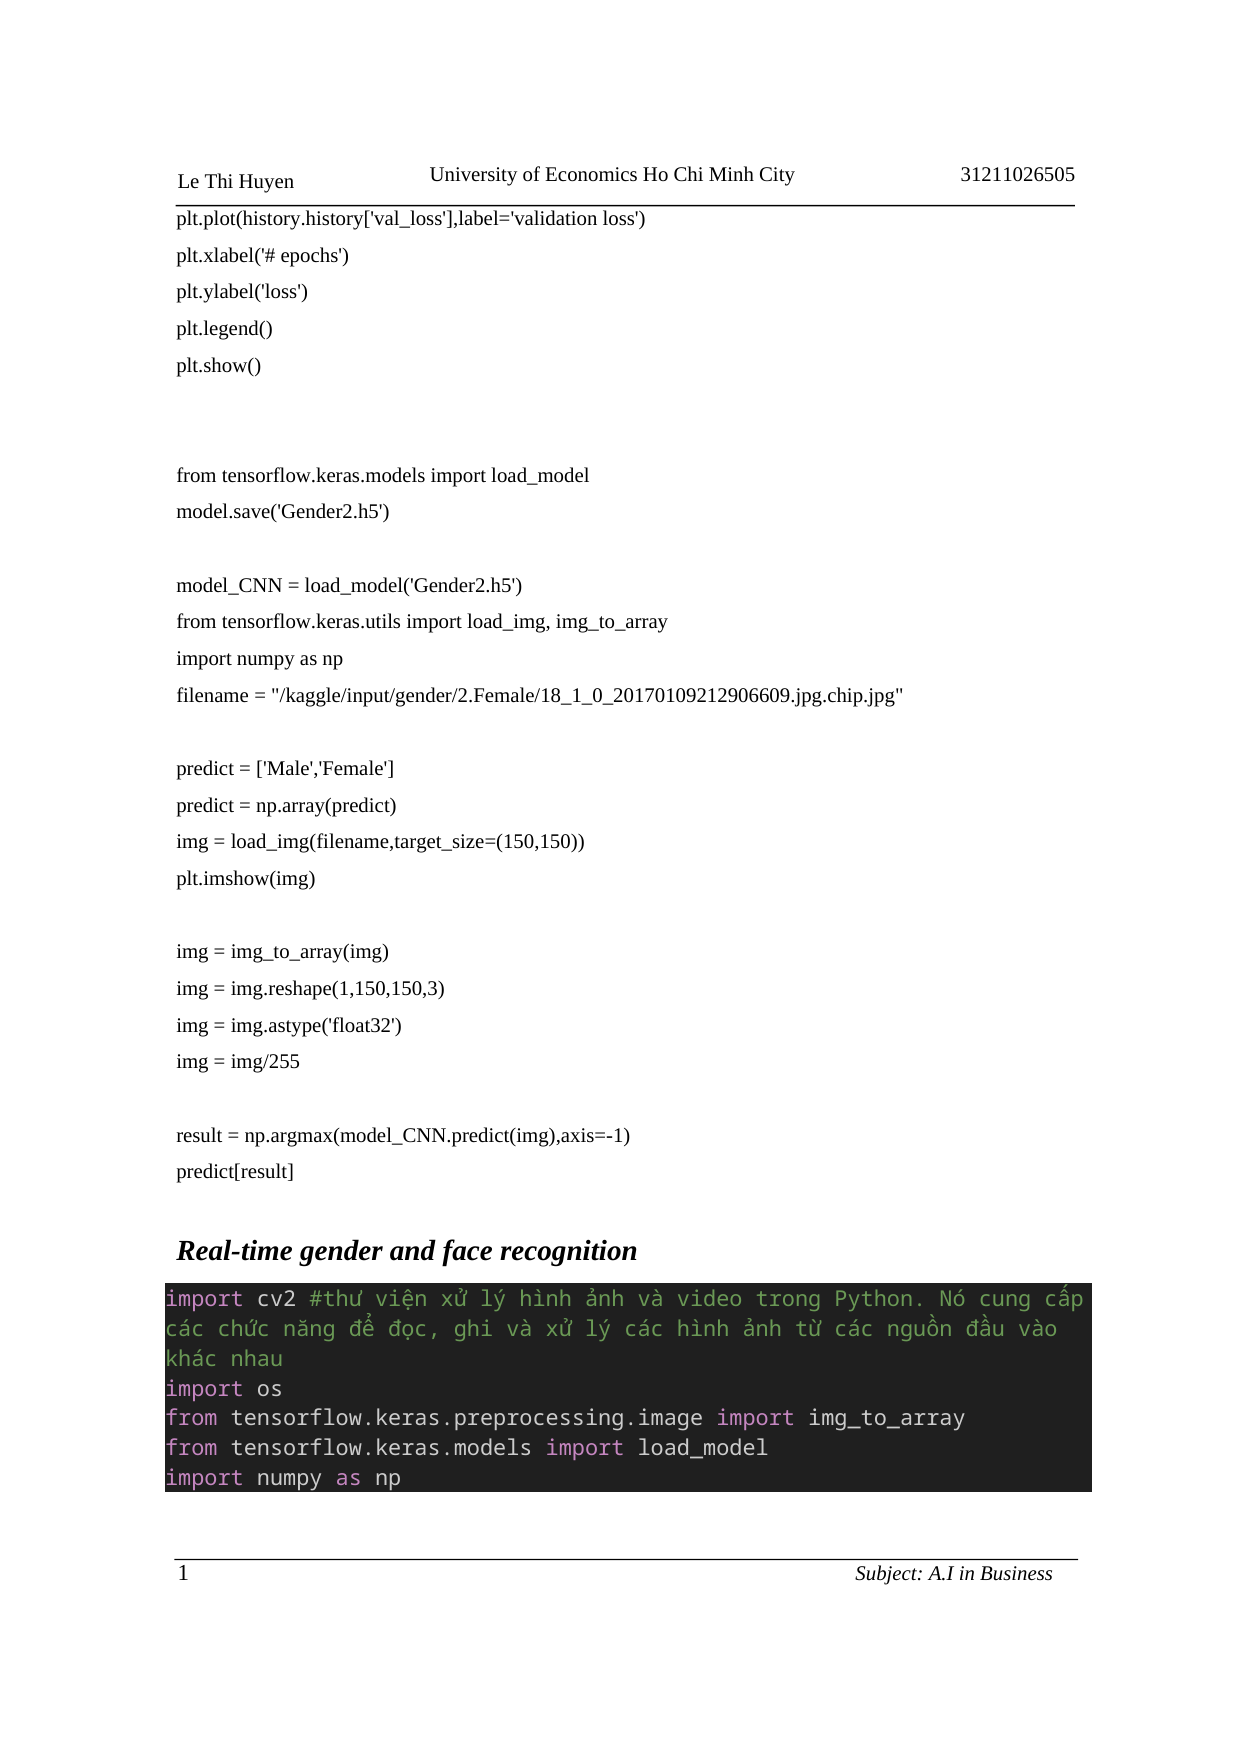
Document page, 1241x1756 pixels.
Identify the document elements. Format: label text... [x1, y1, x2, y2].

text predict[result] [176, 1159, 1090, 1183]
text plt.plot(history.history['val_loss'],label='validation loss') [176, 206, 1090, 230]
text from tensorflow.keras.utils import load_img, img_to_array [176, 609, 1090, 633]
text plt.imshow(img) [176, 866, 1090, 890]
text plt.xlabel('# epochs') [176, 243, 1090, 267]
text Real-time gender and face recognition [176, 1233, 1090, 1266]
text result = np.argmax(model_CNN.predict(img),axis=-1) [176, 1123, 1090, 1147]
text plt.legend() [176, 316, 1090, 340]
text predict = ['Male','Female'] [176, 756, 1090, 780]
text import os [165, 1372, 1092, 1402]
text from tensorflow.keras.models import load_model [176, 463, 1090, 487]
text img = img_to_array(img) [176, 939, 1090, 963]
text filename = "/kaggle/input/gender/2.Female/18_1_0_20170109212906609.jpg.chip.jpg" [176, 683, 1090, 707]
text plt.show() [176, 353, 1090, 377]
text import cv2 #thư viện xử lý hình ảnh và video trong Python. Nó cung cấp các chức năng để đọc, ghi và xử lý các hình ảnh từ các nguồn đầu vào khác nhau [165, 1283, 1092, 1372]
text import numpy as np [165, 1462, 1092, 1492]
text from tensorflow.keras.preprocessing.image import img_to_array [165, 1402, 1092, 1432]
text predict = np.array(predict) [176, 793, 1090, 817]
text import numpy as np [176, 646, 1090, 670]
text img = img.astype('float32') [176, 1013, 1090, 1037]
text model_CNN = load_model('Gender2.h5') [176, 573, 1090, 597]
text plt.ylabel('loss') [176, 279, 1090, 303]
text from tensorflow.keras.models import load_model [165, 1432, 1092, 1462]
text model.save('Gender2.h5') [176, 499, 1090, 523]
text img = load_img(filename,target_size=(150,150)) [176, 829, 1090, 853]
text img = img/255 [176, 1049, 1090, 1073]
text img = img.reshape(1,150,150,3) [176, 976, 1090, 1000]
